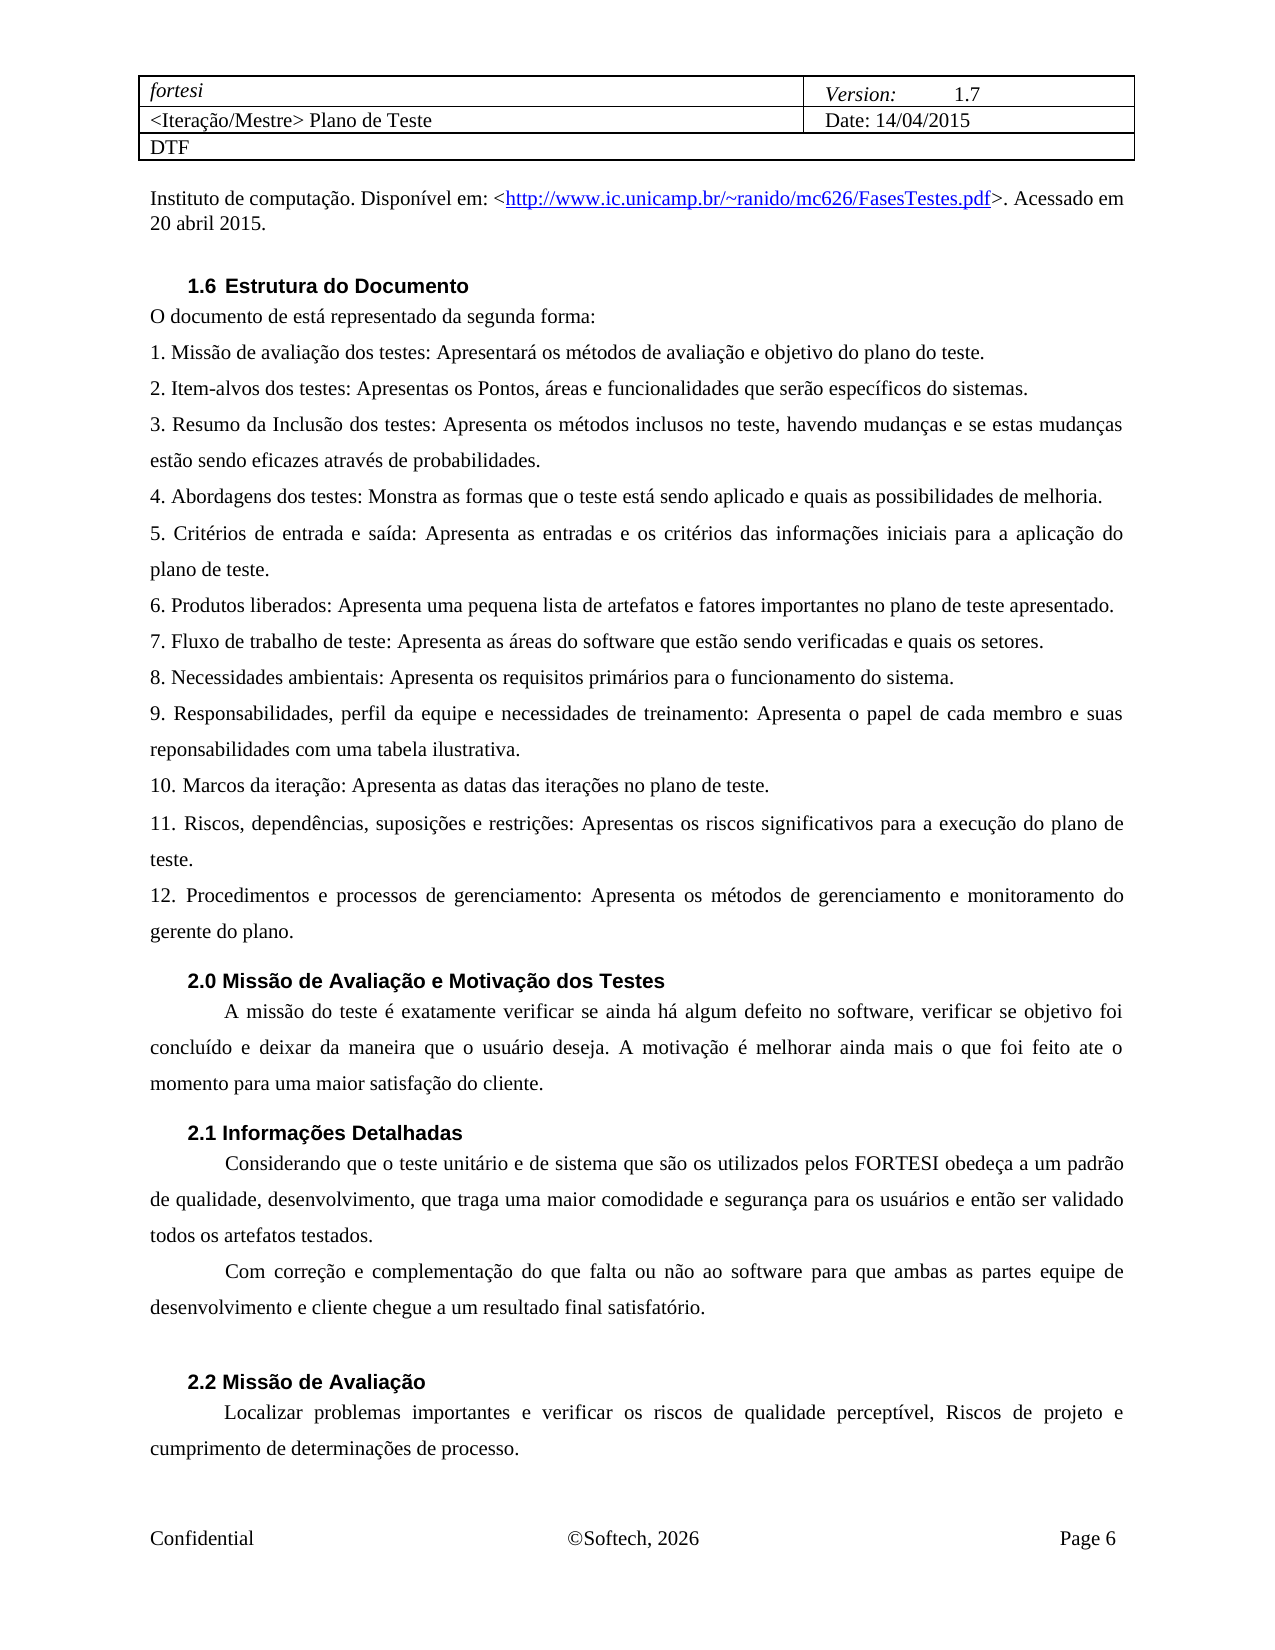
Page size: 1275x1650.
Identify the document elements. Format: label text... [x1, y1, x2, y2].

text Com correção e complementação do que falta ou não ao software para que ambas as partes equipe de desenvolvimento e cliente chegue a um resultado final satisfatório. [150, 1259, 1125, 1319]
text O documento de está representado da segunda forma: [150, 304, 1125, 328]
text 8. Necessidades ambientais: Apresenta os requisitos primários para o funcionamento do sistema. [150, 664, 1125, 689]
text 9. Responsabilidades, perfil da equipe e necessidades de treinamento: Apresenta o papel de cada membro e suas reponsabilidades com uma tabela ilustrativa. [150, 701, 1125, 761]
text 7. Fluxo de trabalho de teste: Apresenta as áreas do software que estão sendo verificadas e quais os setores. [150, 628, 1125, 653]
text 1. Missão de avaliação dos testes: Apresentará os métodos de avaliação e objetivo do plano do teste. [150, 340, 1125, 364]
text 3. Resumo da Inclusão dos testes: Apresenta os métodos inclusos no teste, havendo mudanças e se estas mudanças estão sendo eficazes através de probabilidades. [150, 412, 1125, 472]
subtitle 2.0 Missão de Avaliação e Motivação dos Testes [150, 968, 1125, 993]
text Instituto de computação. Disponível em: <http://www.ic.unicamp.br/~ranido/mc626/FasesTestes.pdf>. Acessado em 20 abril 2015. [150, 185, 1125, 235]
text 2. Item-alvos dos testes: Apresentas os Pontos, áreas e funcionalidades que serão específicos do sistemas. [150, 376, 1125, 400]
subtitle 2.1 Informações Detalhadas [150, 1120, 1125, 1145]
text A missão do teste é exatamente verificar se ainda há algum defeito no software, verificar se objetivo foi concluído e deixar da maneira que o usuário deseja. A motivação é melhorar ainda mais o que foi feito ate o momento para uma maior satisfação do cliente. [150, 999, 1125, 1095]
text 4. Abordagens dos testes: Monstra as formas que o teste está sendo aplicado e quais as possibilidades de melhoria. [150, 484, 1125, 508]
subtitle Estrutura do Documento [187, 273, 1125, 298]
text 12. Procedimentos e processos de gerenciamento: Apresenta os métodos de gerenciamento e monitoramento do gerente do plano. [150, 883, 1125, 943]
text 10. Marcos da iteração: Apresenta as datas das iterações no plano de teste. [150, 773, 1125, 797]
text 5. Critérios de entrada e saída: Apresenta as entradas e os critérios das informações iniciais para a aplicação do plano de teste. [150, 520, 1125, 581]
subtitle 2.2 Missão de Avaliação [150, 1369, 1125, 1394]
text 6. Produtos liberados: Apresenta uma pequena lista de artefatos e fatores importantes no plano de teste apresentado. [150, 592, 1125, 617]
text Considerando que o teste unitário e de sistema que são os utilizados pelos FORTESI obedeça a um padrão de qualidade, desenvolvimento, que traga uma maior comodidade e segurança para os usuários e então ser validado todos os artefatos testados. [150, 1151, 1125, 1247]
text 11. Riscos, dependências, suposições e restrições: Apresentas os riscos significativos para a execução do plano de teste. [150, 811, 1125, 871]
text Localizar problemas importantes e verificar os riscos de qualidade perceptível, Riscos de projeto e cumprimento de determinações de processo. [150, 1400, 1125, 1460]
